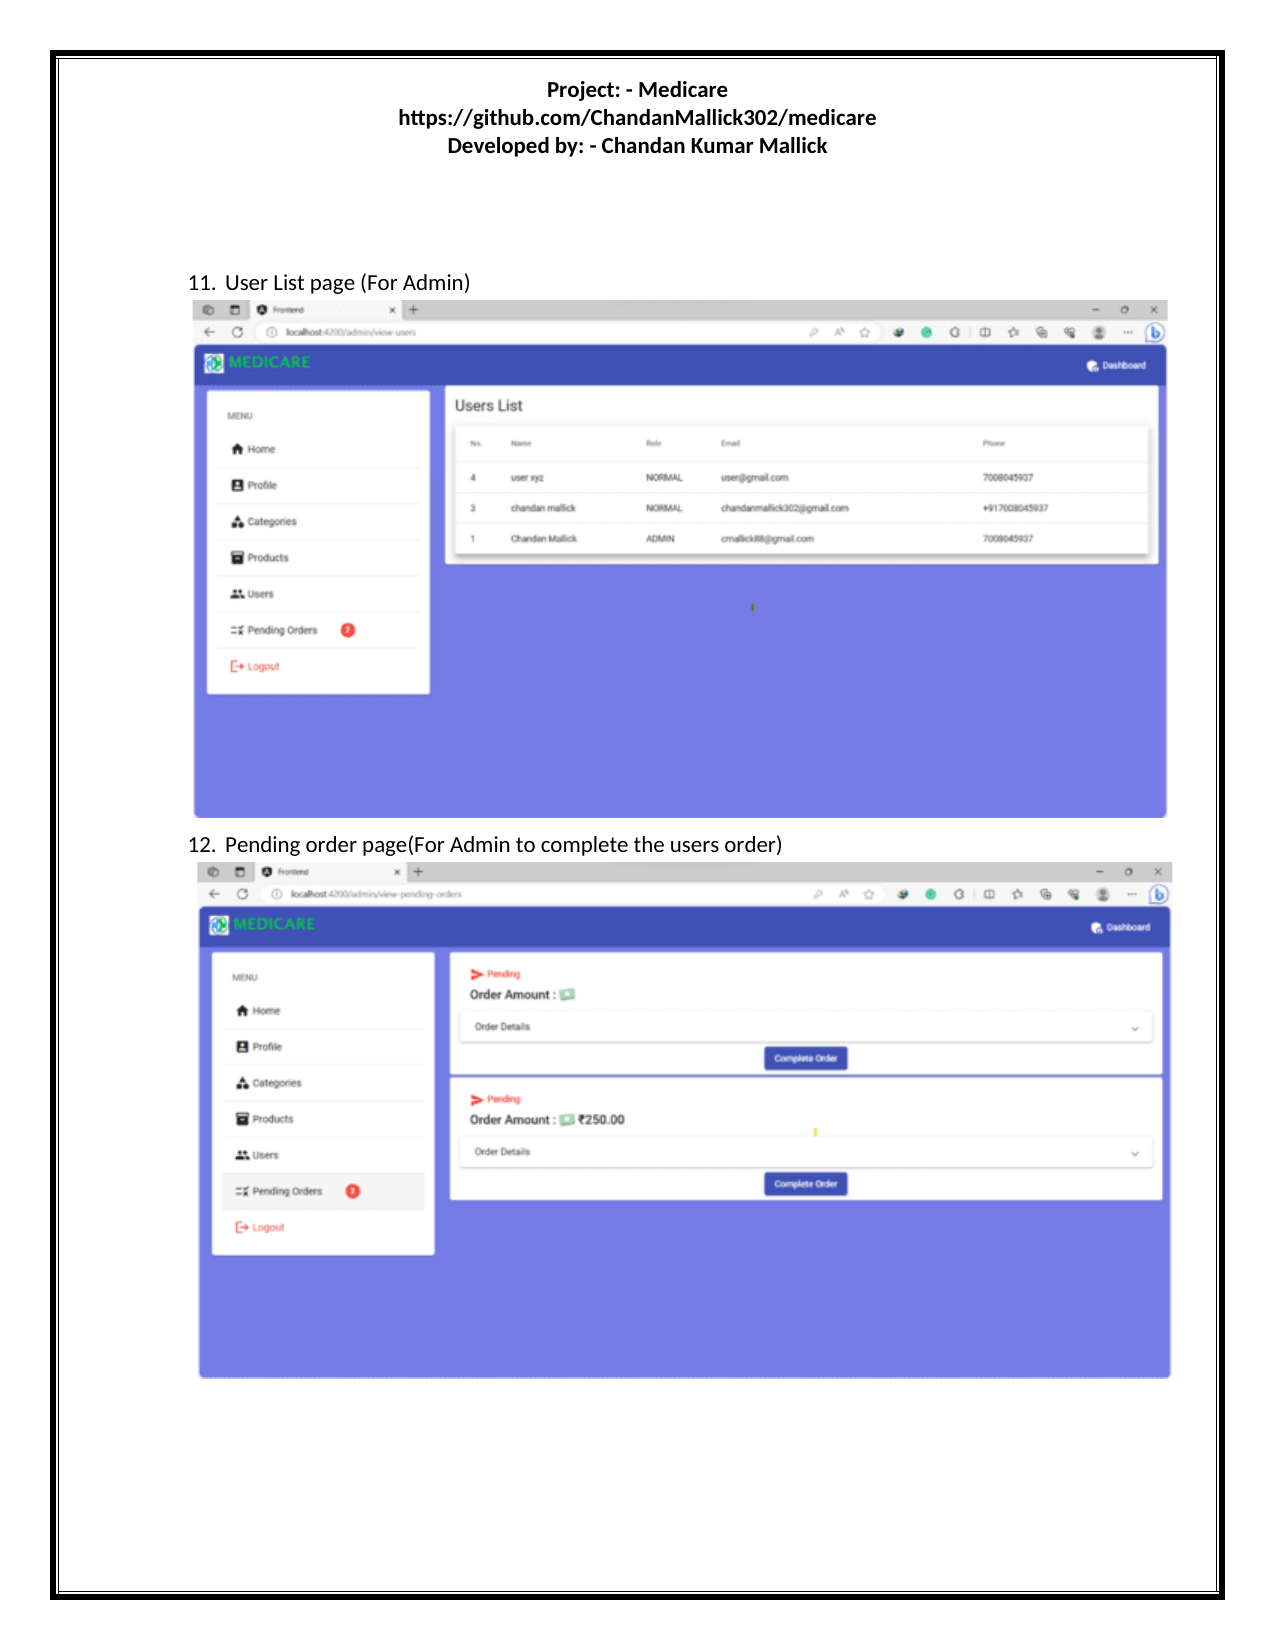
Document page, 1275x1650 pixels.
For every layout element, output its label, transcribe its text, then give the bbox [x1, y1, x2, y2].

list Pending order page(For Admin to complete the users order) [187, 831, 1125, 858]
list User List page (For Admin) [187, 268, 1125, 296]
picture [197, 862, 1173, 1379]
picture [192, 300, 1168, 818]
